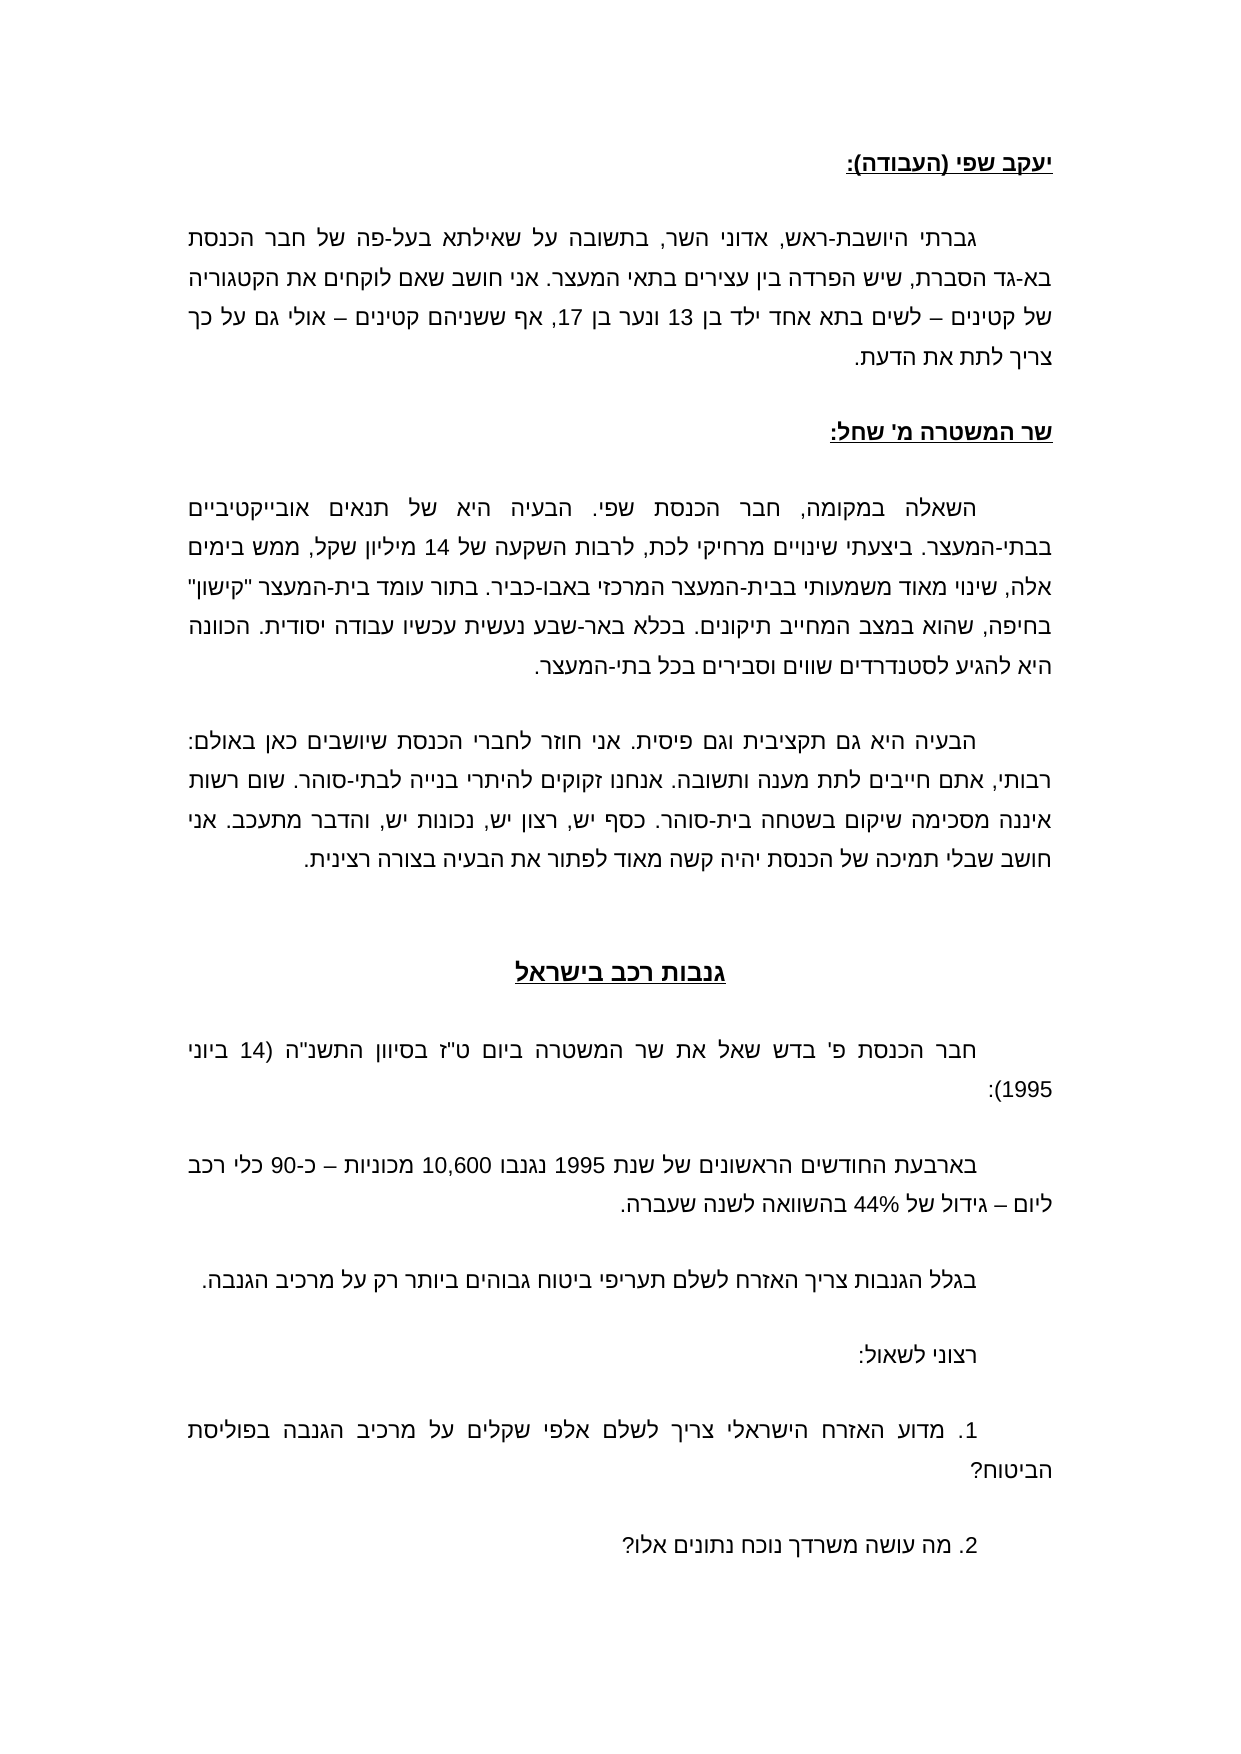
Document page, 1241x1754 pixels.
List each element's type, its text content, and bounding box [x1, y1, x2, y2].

subtitle גנבות רכב בישראל [187, 958, 1053, 987]
text חבר הכנסת פ' בדש שאל את שר המשטרה ביום ט"ז בסיוון התשנ"ה (14 ביוני 1995): [187, 1037, 1053, 1103]
text 1. מדוע האזרח הישראלי צריך לשלם אלפי שקלים על מרכיב הגנבה בפוליסת הביטוח? [187, 1417, 1053, 1483]
text בארבעת החודשים הראשונים של שנת 1995 נגנבו 10,600 מכוניות – כ-90 כלי רכב ליום – גידול של 44% בהשוואה לשנה שעברה. [187, 1152, 1053, 1218]
text השאלה במקומה, חבר הכנסת שפי. הבעיה היא של תנאים אובייקטיביים בבתי-המעצר. ביצעתי שינויים מרחיקי לכת, לרבות השקעה של 14 מיליון שקל, ממש בימים אלה, שינוי מאוד משמעותי בבית-המעצר המרכזי באבו-כביר. בתור עומד בית-המעצר "קישון" בחיפה, שהוא במצב המחייב תיקונים. בכלא באר-שבע נעשית עכשיו עבודה יסודית. הכוונה היא להגיע לסטנדרדים שווים וסבירים בכל בתי-המעצר. [187, 495, 1053, 679]
text שר המשטרה מ' שחל: [187, 419, 1053, 446]
text בגלל הגנבות צריך האזרח לשלם תעריפי ביטוח גבוהים ביותר רק על מרכיב הגנבה. [187, 1267, 1053, 1293]
text הבעיה היא גם תקציבית וגם פיסית. אני חוזר לחברי הכנסת שיושבים כאן באולם: רבותי, אתם חייבים לתת מענה ותשובה. אנחנו זקוקים להיתרי בנייה לבתי-סוהר. שום רשות איננה מסכימה שיקום בשטחה בית-סוהר. כסף יש, רצון יש, נכונות יש, והדבר מתעכב. אני חושב שבלי תמיכה של הכנסת יהיה קשה מאוד לפתור את הבעיה בצורה רצינית. [187, 728, 1053, 873]
text 2. מה עושה משרדך נוכח נתונים אלו? [187, 1532, 1053, 1559]
text גברתי היושבת-ראש, אדוני השר, בתשובה על שאילתא בעל-פה של חבר הכנסת בא-גד הסברת, שיש הפרדה בין עצירים בתאי המעצר. אני חושב שאם לוקחים את הקטגוריה של קטינים – לשים בתא אחד ילד בן 13 ונער בן 17, אף ששניהם קטינים – אולי גם על כך צריך לתת את הדעת. [187, 225, 1053, 370]
text רצוני לשאול: [187, 1342, 1053, 1368]
text יעקב שפי (העבודה): [187, 150, 1053, 176]
